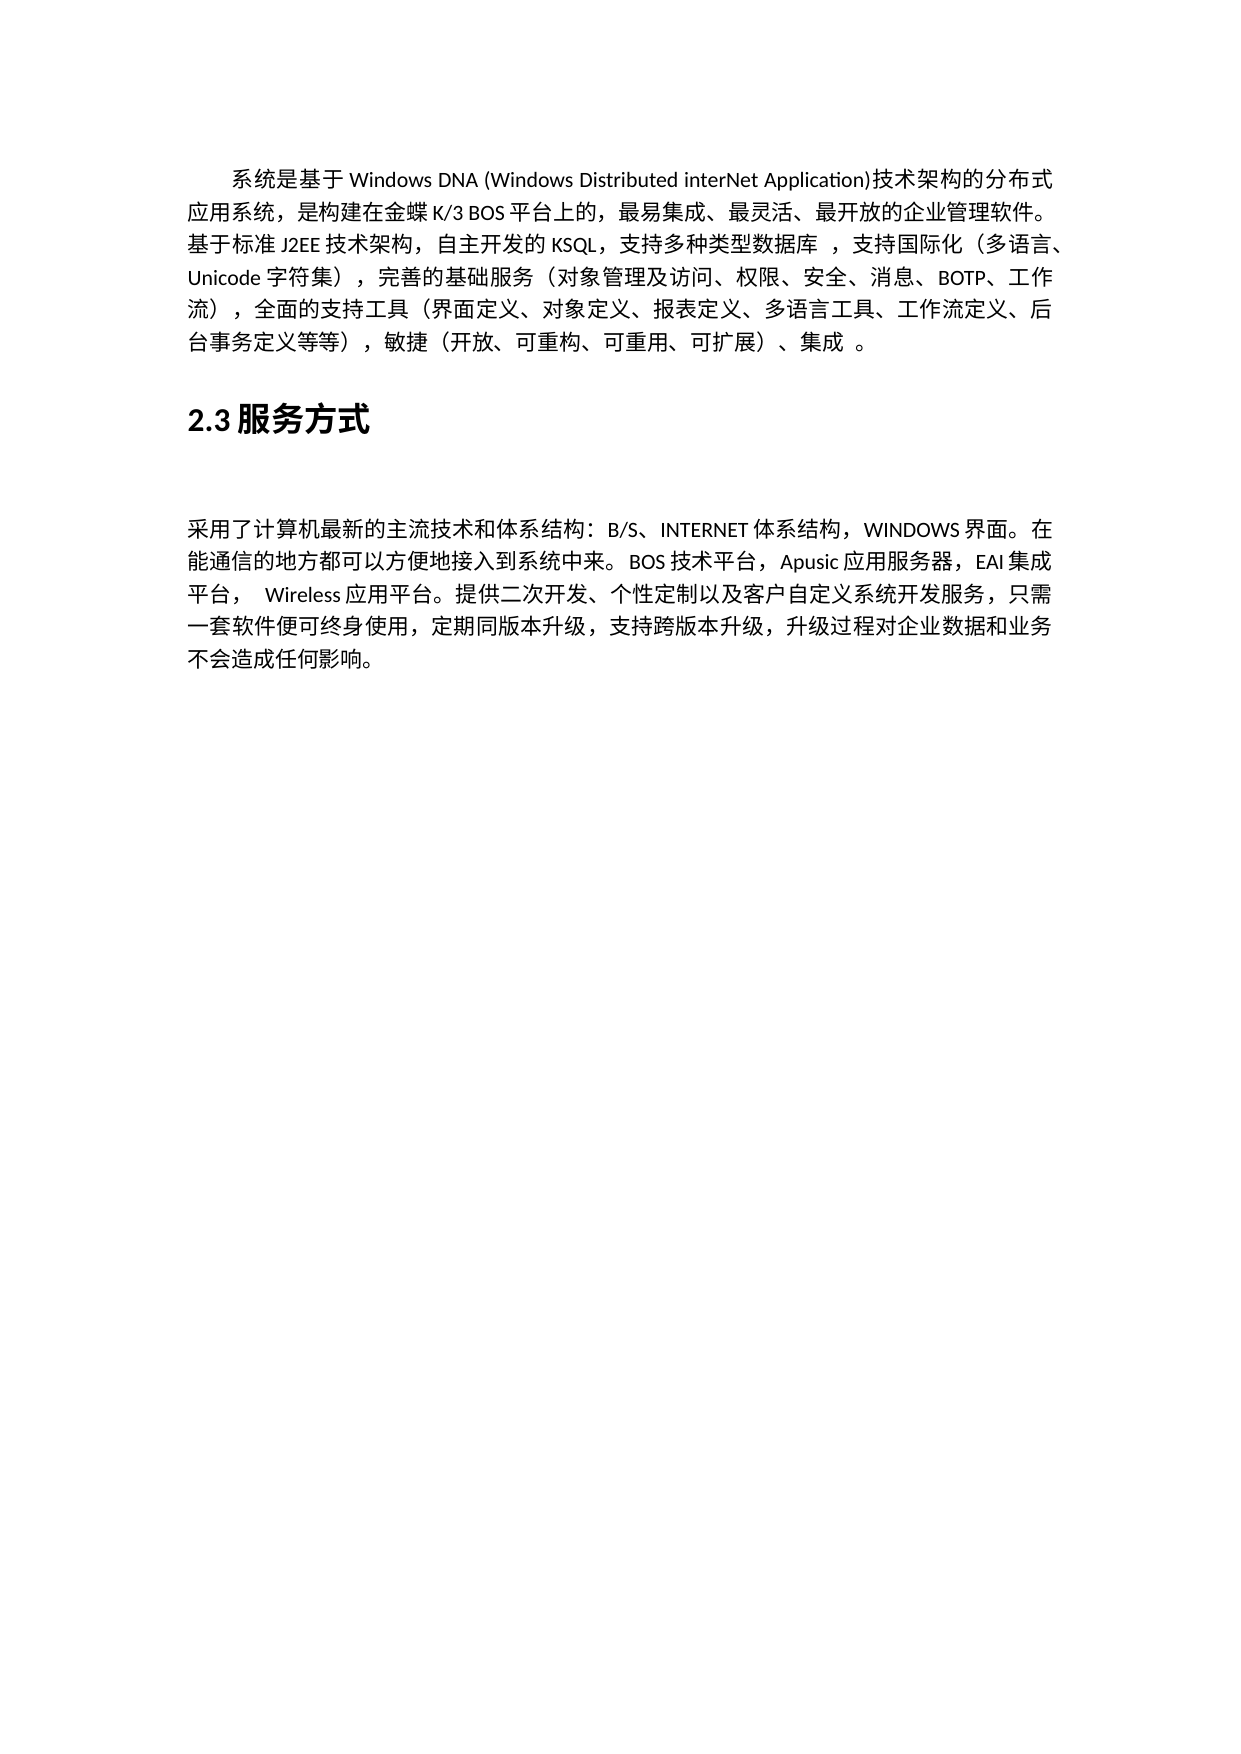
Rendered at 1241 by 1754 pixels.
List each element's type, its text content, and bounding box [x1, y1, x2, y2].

text 采用了计算机最新的主流技术和体系结构：B/S、INTERNET体系结构，WINDOWS界面。在能通信的地方都可以方便地接入到系统中来。BOS技术平台，Apusic应用服务器，EAI集成平台， Wireless应用平台。提供二次开发、个性定制以及客户自定义系统开发服务，只需一套软件便可终身使用，定期同版本升级，支持跨版本升级，升级过程对企业数据和业务不会造成任何影响。 [187, 511, 1053, 674]
subtitle 2.3 服务方式 [187, 384, 1053, 449]
text 基于标准J2EE技术架构，自主开发的KSQL，支持多种类型数据库 ，支持国际化（多语言、Unicode字符集），完善的基础服务（对象管理及访问、权限、安全、消息、BOTP、工作流），全面的支持工具（界面定义、对象定义、报表定义、多语言工具、工作流定义、后台事务定义等等），敏捷（开放、可重构、可重用、可扩展）、集成 。 [187, 227, 1053, 357]
text 系统是基于Windows DNA (Windows Distributed interNet Application)技术架构的分布式应用系统，是构建在金蝶K/3 BOS平台上的，最易集成、最灵活、最开放的企业管理软件。 [187, 162, 1053, 227]
